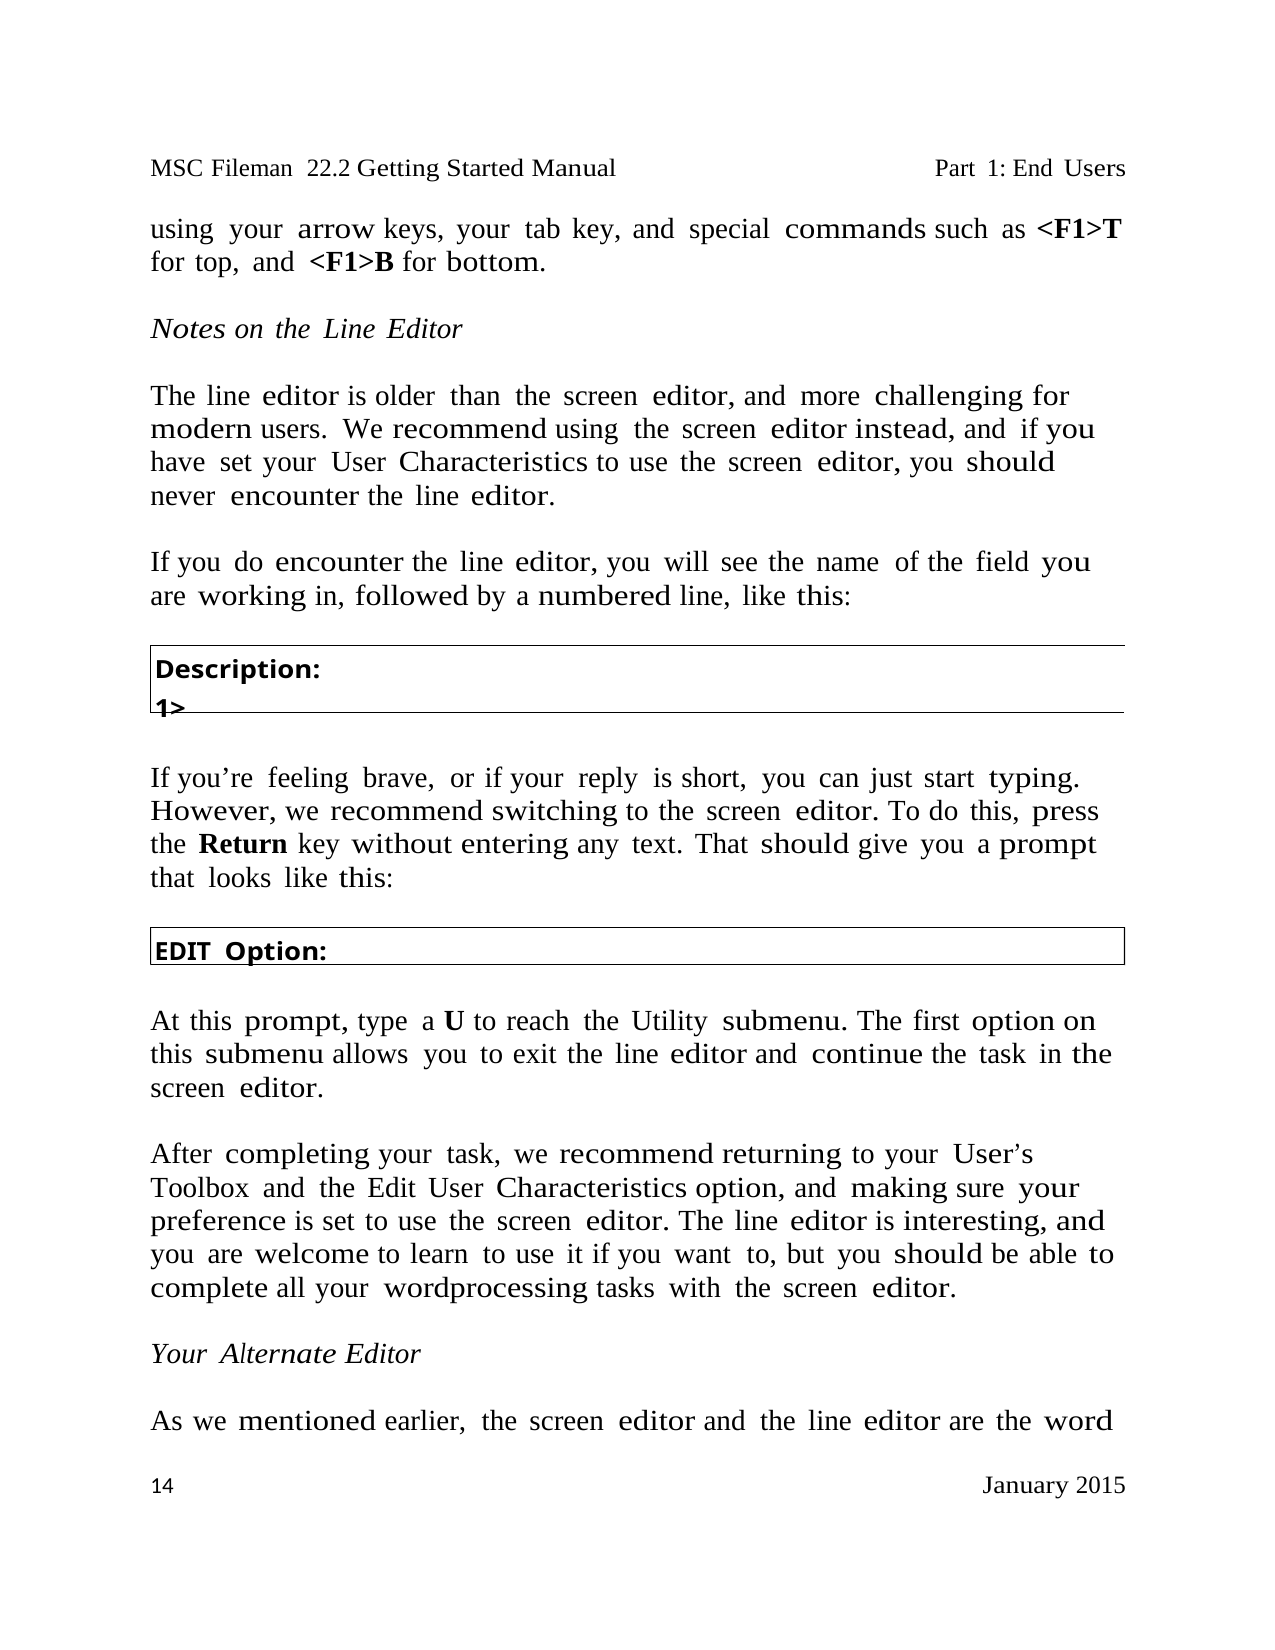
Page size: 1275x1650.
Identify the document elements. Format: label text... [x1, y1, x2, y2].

text As we mentioned earlier, the screen editor and the line editor are the word­ [150, 1403, 1139, 1437]
text 1> [154, 691, 1139, 725]
text Notes on the Line Editor [150, 311, 1139, 345]
text After completing your task, we recommend returning to your User’s Toolbox and the Edit User Characteristics option, and making sure your preference is set to use the screen editor. The line editor is interesting, and you are welcome to learn to use it if you want to, but you should be able to complete all your word­processing tasks with the screen editor. [150, 1137, 1121, 1304]
text If you’re feeling brave, or if your reply is short, you can just start typing. However, we recommend switching to the screen editor. To do this, press the Return key without entering any text. That should give you a prompt that looks like this: [150, 761, 1106, 894]
text using your arrow keys, your tab key, and special commands such as <F1>T [150, 211, 1139, 245]
text The line editor is older than the screen editor, and more challenging for modern users. We recommend using the screen editor instead, and if you have set your User Characteristics to use the screen editor, you should never encounter the line editor. [150, 378, 1101, 512]
text for top, and <F1>B for bottom. [150, 245, 1139, 278]
text If you do encounter the line editor, you will see the name of the field you are working in, followed by a numbered line, like this: [150, 545, 1098, 612]
text Description: [154, 652, 1139, 686]
text At this prompt, type a U to reach the Utility submenu. The first option on this submenu allows you to exit the line editor and continue the task in the screen editor. [150, 1004, 1119, 1104]
text EDIT Option: [154, 934, 1139, 968]
text Your Alternate Editor [150, 1336, 1139, 1370]
